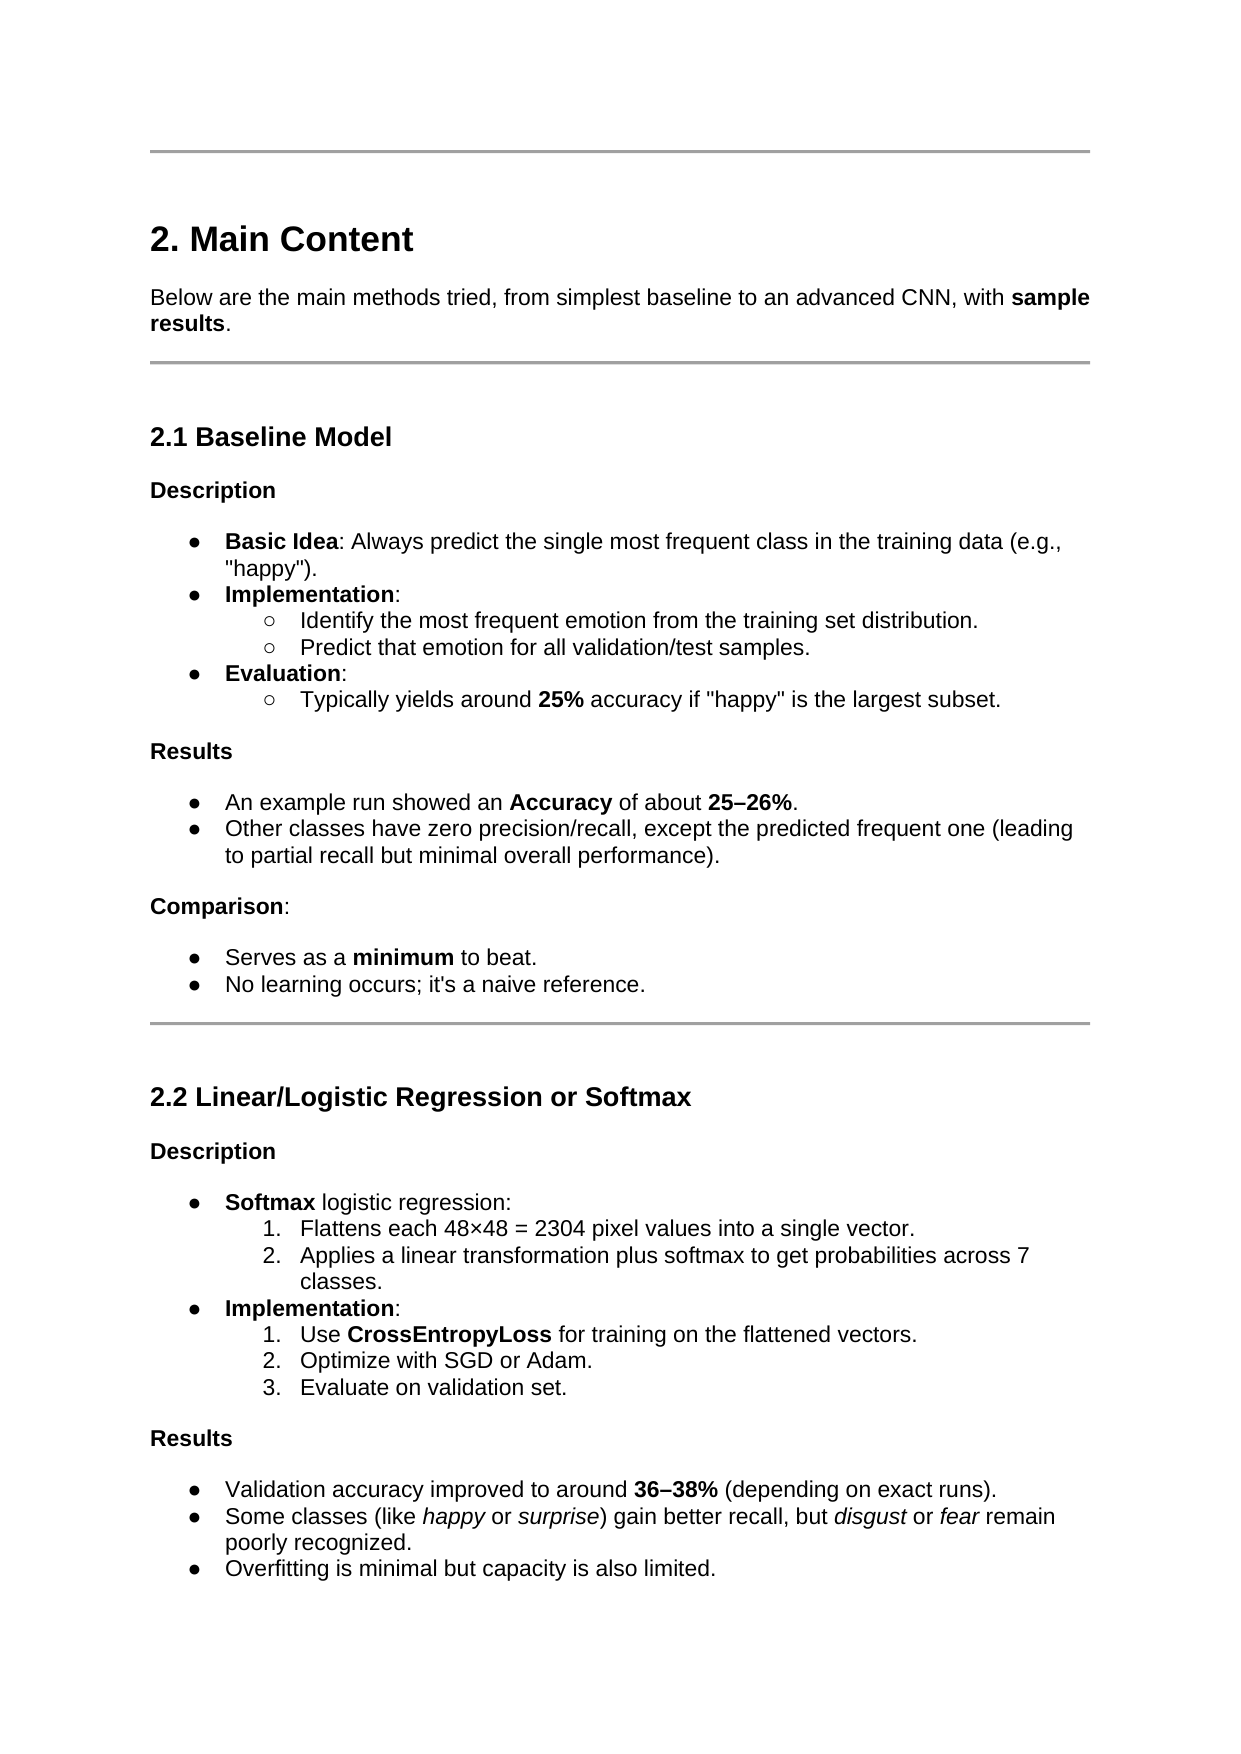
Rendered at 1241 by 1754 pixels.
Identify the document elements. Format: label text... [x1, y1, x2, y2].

list Evaluate on validation set. [262, 1373, 1090, 1400]
list Flattens each 48×48 = 2304 pixel values into a single vector. [262, 1215, 1090, 1242]
subtitle Results [150, 738, 1090, 764]
list Overfitting is minimal but capacity is also limited. [187, 1555, 1090, 1582]
subtitle 2.2 Linear/Logistic Regression or Softmax [150, 1081, 1090, 1113]
list Validation accuracy improved to around 36–38% (depending on exact runs). [187, 1476, 1090, 1503]
subtitle 2.1 Baseline Model [150, 421, 1090, 452]
list Some classes (like happy or surprise) gain better recall, but disgust or fear remain poorly recognized. [187, 1503, 1090, 1555]
list Serves as a minimum to beat. [187, 944, 1090, 971]
subtitle Description [150, 477, 1090, 503]
list Implementation: [187, 581, 1090, 607]
subtitle Results [150, 1425, 1090, 1451]
subtitle 2. Main Content [150, 218, 1090, 258]
list Optimize with SGD or Adam. [262, 1347, 1090, 1373]
list Other classes have zero precision/recall, except the predicted frequent one (leading to partial recall but minimal overall performance). [187, 815, 1090, 868]
list Identify the most frequent emotion from the training set distribution. [262, 607, 1090, 633]
list Implementation: [187, 1294, 1090, 1321]
list No learning occurs; it's a naive reference. [187, 971, 1090, 997]
subtitle Description [150, 1138, 1090, 1164]
list Predict that emotion for all validation/test samples. [262, 633, 1090, 660]
list An example run showed an Accuracy of about 25–26%. [187, 789, 1090, 815]
list Evaluation: [187, 660, 1090, 686]
list Use CrossEntropyLoss for training on the flattened vectors. [262, 1321, 1090, 1347]
text Comparison: [150, 893, 1090, 919]
list Basic Idea: Always predict the single most frequent class in the training data (e.g., "happy"). [187, 528, 1090, 581]
list Applies a linear transformation plus softmax to get probabilities across 7 classes. [262, 1242, 1090, 1294]
text Below are the main methods tried, from simplest baseline to an advanced CNN, with sample results. [150, 283, 1090, 336]
list Typically yields around 25% accuracy if "happy" is the largest subset. [262, 686, 1090, 713]
list Softmax logistic regression: [187, 1189, 1090, 1215]
